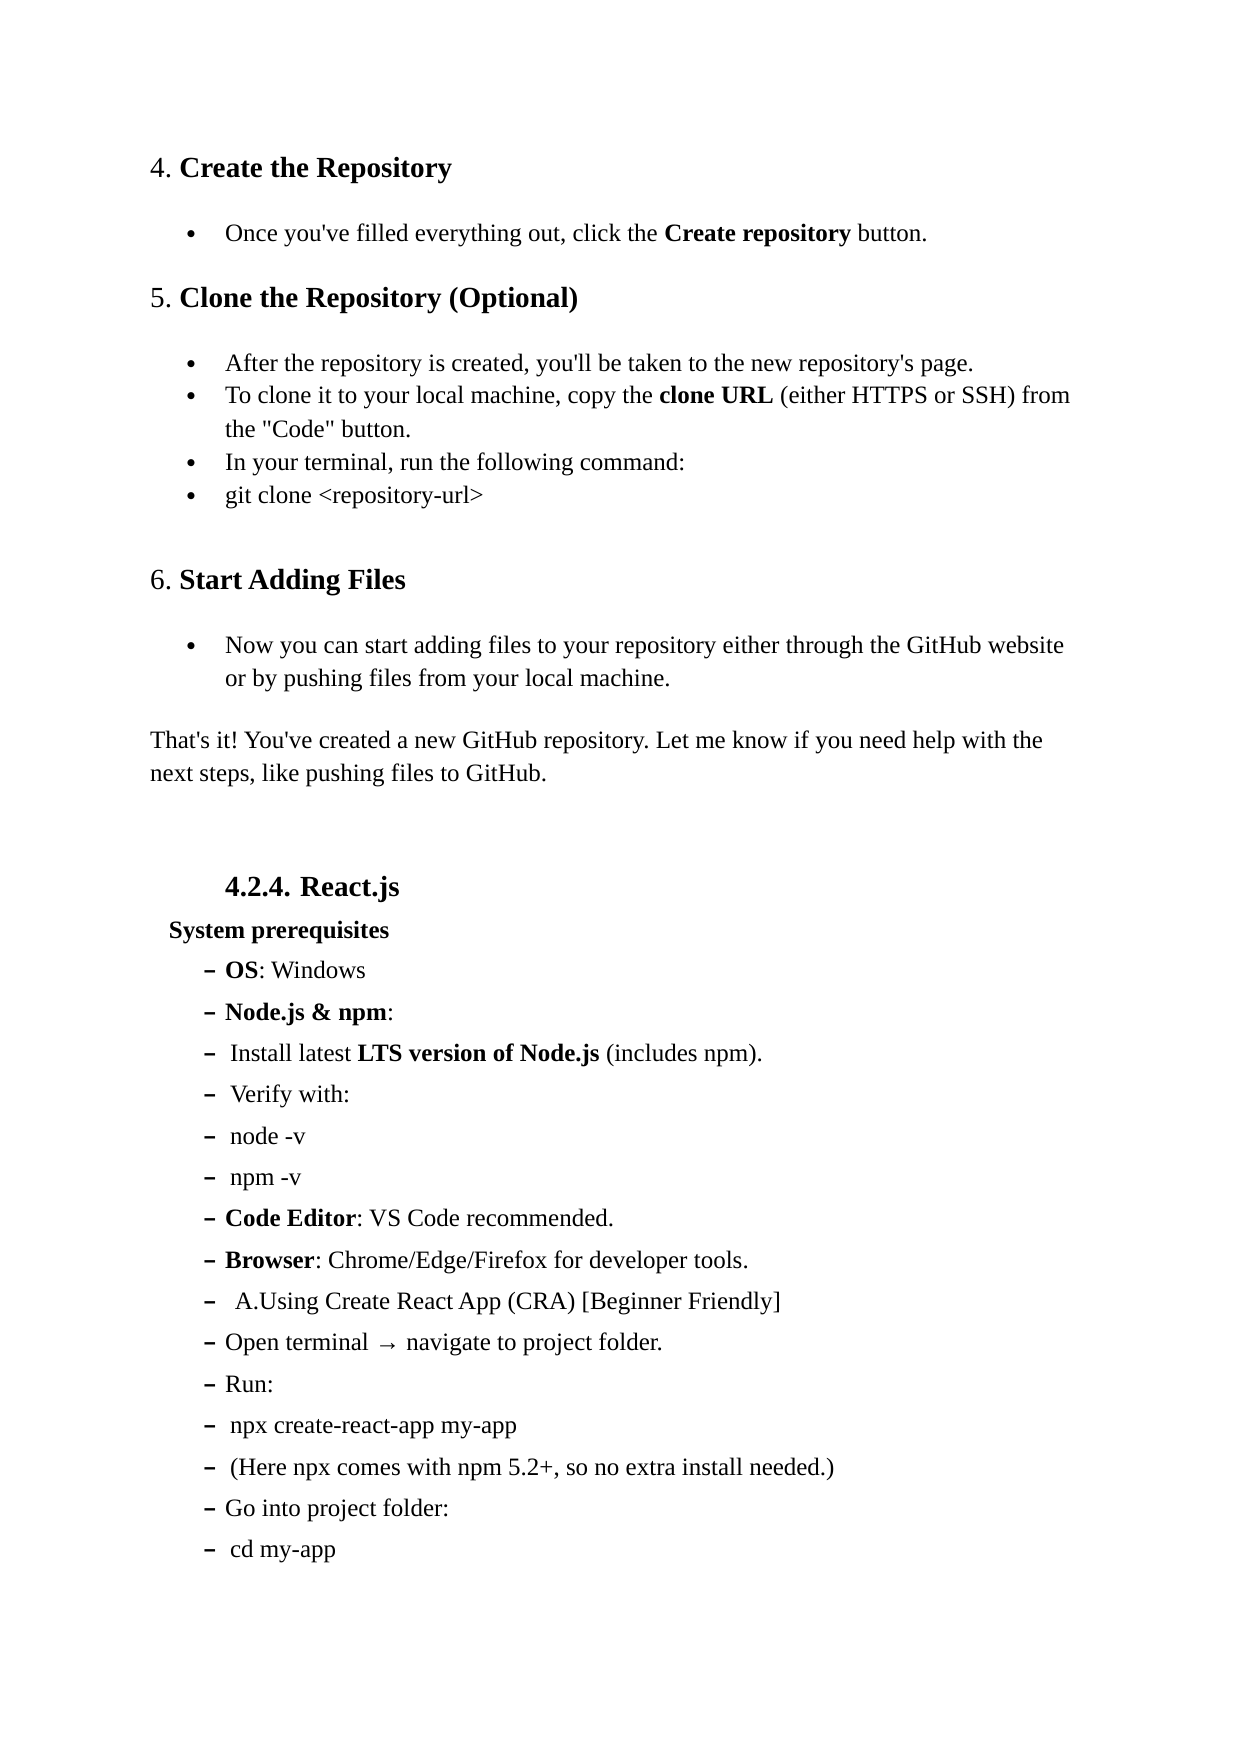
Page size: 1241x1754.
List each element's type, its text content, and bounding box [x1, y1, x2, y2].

subtitle 4. Create the Repository [150, 150, 1090, 183]
list Once you've filled everything out, click the Create repository button. [187, 218, 1090, 246]
list After the repository is created, you'll be taken to the new repository's page. [187, 348, 1090, 376]
text That's it! You've created a new GitHub repository. Let me know if you need help with the next steps, like pushing files to GitHub. [150, 725, 1090, 787]
list React.js [225, 869, 1090, 903]
list (Here npx comes with npm 5.2+, so no extra install needed.) [203, 1452, 1090, 1481]
list cd my-app [203, 1534, 1090, 1564]
subtitle 5. Clone the Repository (Optional) [150, 280, 1090, 313]
list Verify with: [203, 1079, 1090, 1109]
list Browser: Chrome/Edge/Firefox for developer tools. [203, 1245, 1090, 1274]
text System prerequisites [150, 915, 1090, 944]
list Install latest LTS version of Node.js (includes npm). [203, 1038, 1090, 1068]
list npm -v [203, 1162, 1090, 1192]
list git clone <repository-url> [187, 480, 1090, 508]
list Now you can start adding files to your repository either through the GitHub website or by pushing files from your local machine. [187, 630, 1090, 692]
list In your terminal, run the following command: [187, 447, 1090, 475]
list Run: [203, 1369, 1090, 1398]
list Go into project folder: [203, 1493, 1090, 1522]
subtitle 6. Start Adding Files [150, 562, 1090, 596]
list npx create-react-app my-app [203, 1410, 1090, 1440]
list node -v [203, 1121, 1090, 1150]
list OS: Windows [203, 955, 1090, 985]
list A.Using Create React App (CRA) [Beginner Friendly] [203, 1286, 1090, 1316]
list Code Editor: VS Code recommended. [203, 1203, 1090, 1233]
list Node.js & npm: [203, 997, 1090, 1026]
list To clone it to your local machine, copy the clone URL (either HTTPS or SSH) from the "Code" button. [187, 381, 1090, 442]
list Open terminal → navigate to project folder. [203, 1327, 1090, 1357]
